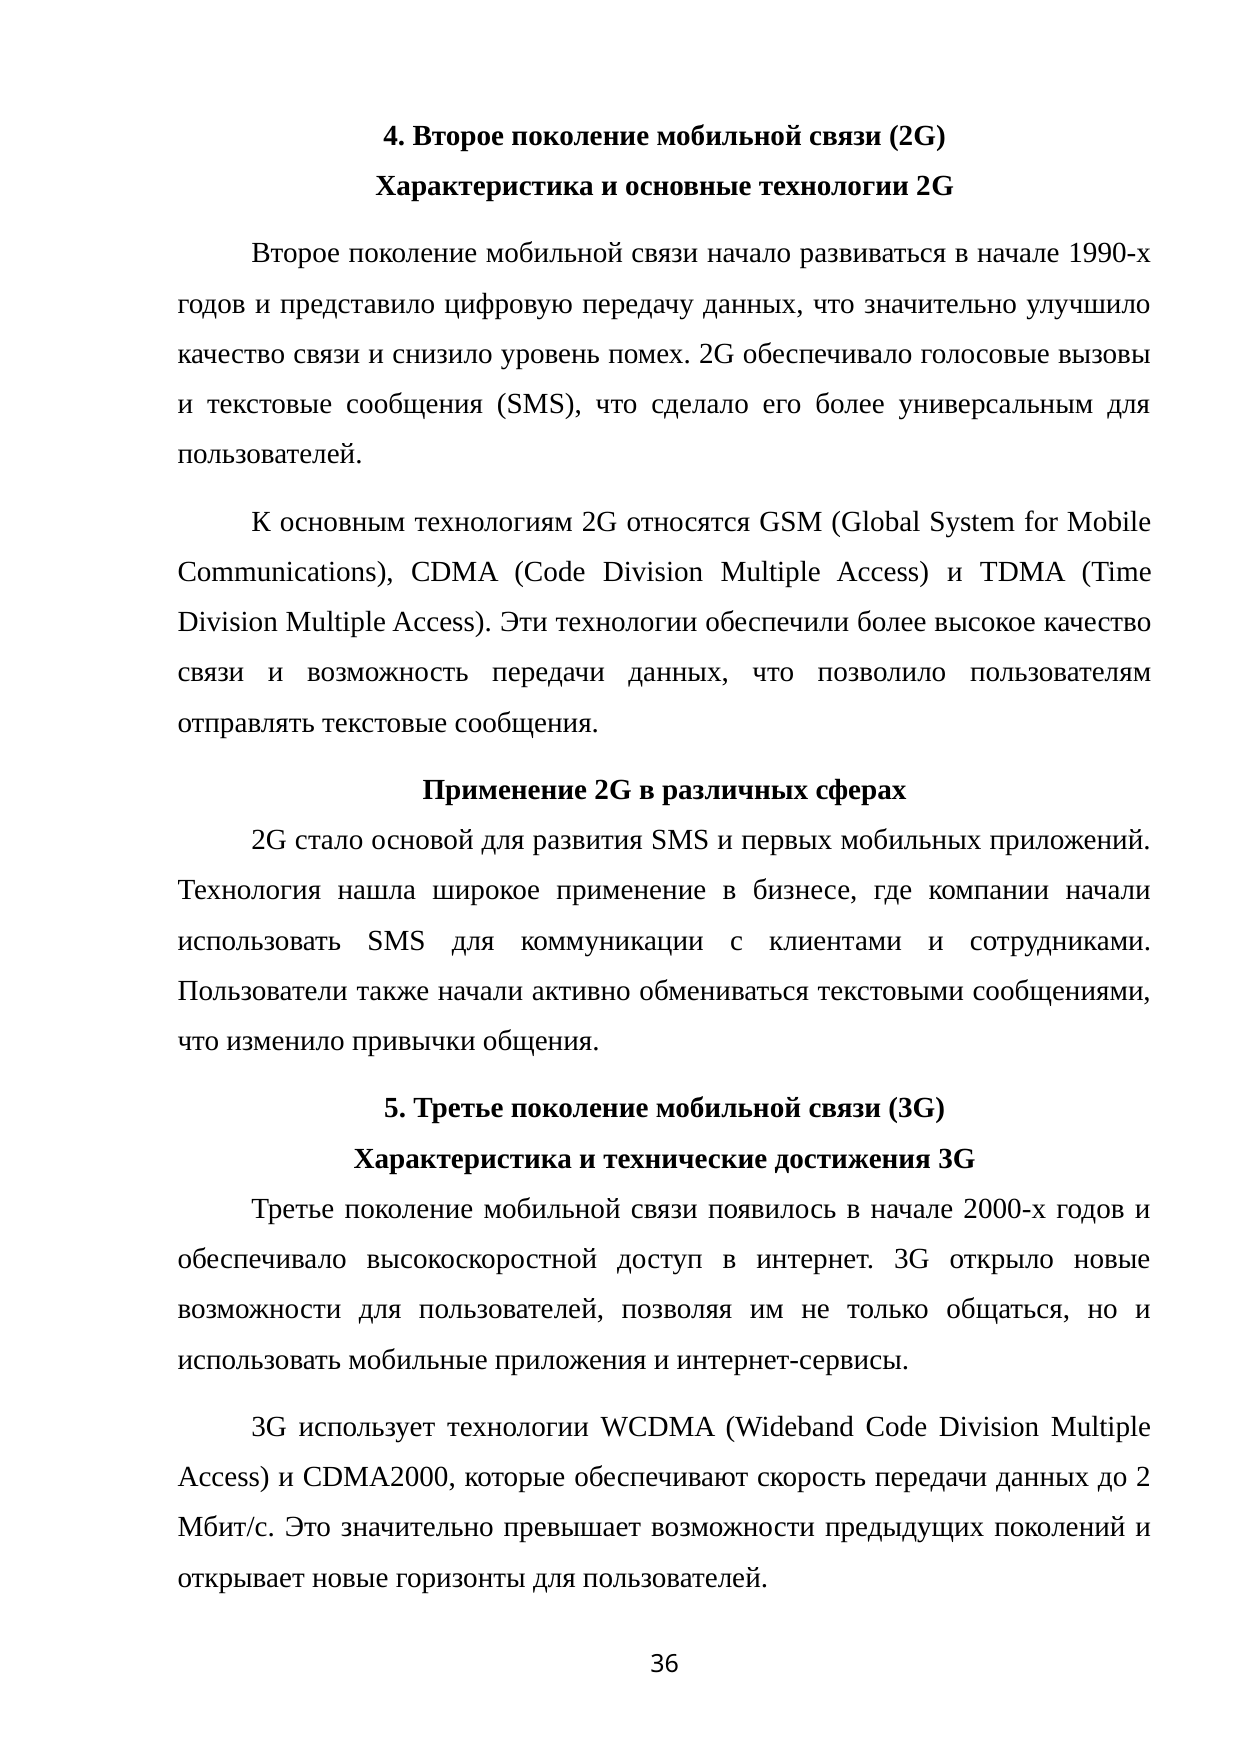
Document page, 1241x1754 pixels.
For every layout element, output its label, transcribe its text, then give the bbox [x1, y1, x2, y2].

text 3G использует технологии WCDMA (Wideband Code Division Multiple Access) и CDMA2000, которые обеспечивают скорость передачи данных до 2 Мбит/с. Это значительно превышает возможности предыдущих поколений и открывает новые горизонты для пользователей. [177, 1409, 1152, 1593]
text Характеристика и технические достижения 3G [177, 1141, 1152, 1174]
text Второе поколение мобильной связи начало развиваться в начале 1990-х годов и представило цифровую передачу данных, что значительно улучшило качество связи и снизило уровень помех. 2G обеспечивало голосовые вызовы и текстовые сообщения (SMS), что сделало его более универсальным для пользователей. [177, 235, 1152, 470]
subtitle 5. Третье поколение мобильной связи (3G) [177, 1090, 1152, 1124]
subtitle 4. Второе поколение мобильной связи (2G) [177, 118, 1152, 152]
text 2G стало основой для развития SMS и первых мобильных приложений. Технология нашла широкое применение в бизнесе, где компании начали использовать SMS для коммуникации с клиентами и сотрудниками. Пользователи также начали активно обмениваться текстовыми сообщениями, что изменило привычки общения. [177, 822, 1152, 1057]
text Характеристика и основные технологии 2G [177, 168, 1152, 202]
text К основным технологиям 2G относятся GSM (Global System for Mobile Communications), CDMA (Code Division Multiple Access) и TDMA (Time Division Multiple Access). Эти технологии обеспечили более высокое качество связи и возможность передачи данных, что позволило пользователям отправлять текстовые сообщения. [177, 504, 1152, 738]
text Третье поколение мобильной связи появилось в начале 2000-х годов и обеспечивало высокоскоростной доступ в интернет. 3G открыло новые возможности для пользователей, позволяя им не только общаться, но и использовать мобильные приложения и интернет-сервисы. [177, 1191, 1152, 1376]
text Применение 2G в различных сферах [177, 772, 1152, 805]
